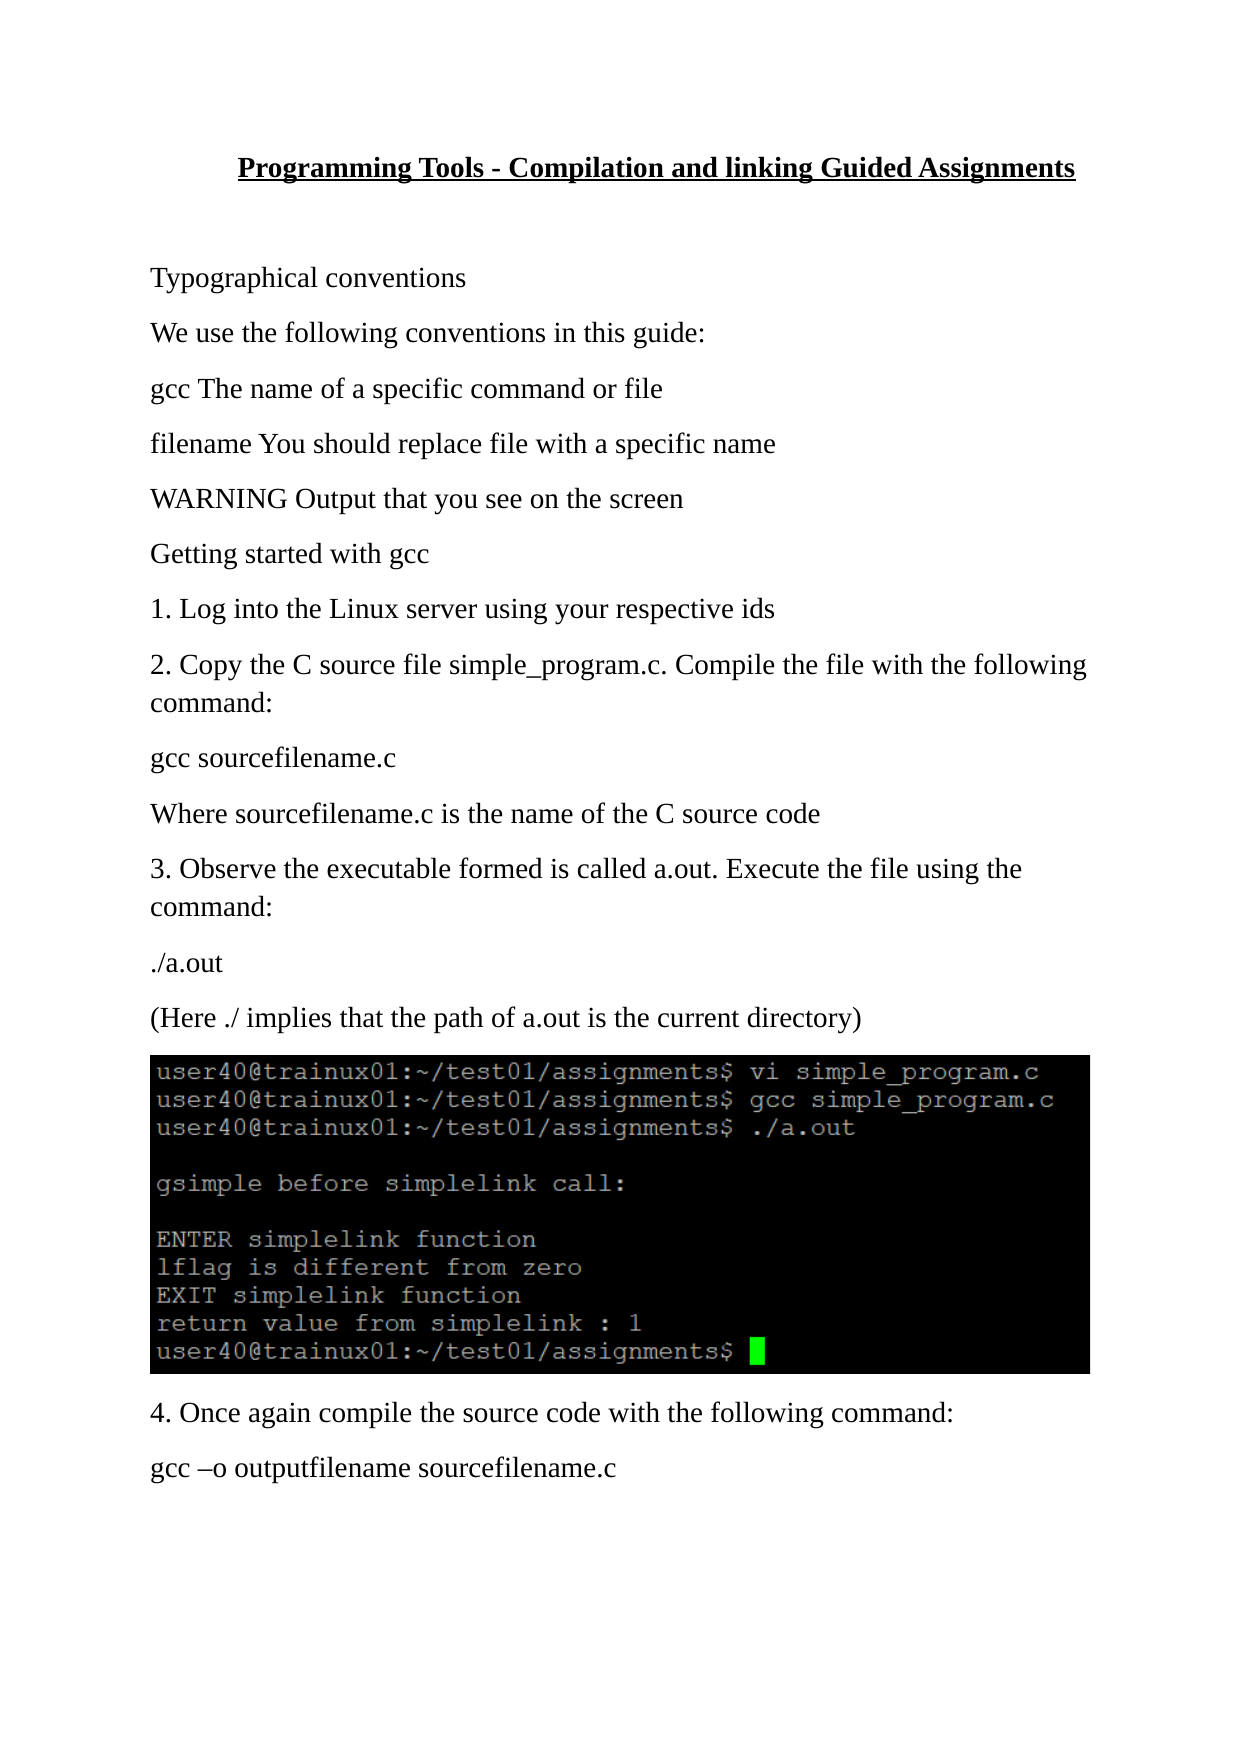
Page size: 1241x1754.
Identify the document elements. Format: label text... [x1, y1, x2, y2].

text Programming Tools - Compilation and linking Guided Assignments [150, 150, 1090, 183]
text 4. Once again compile the source code with the following command: [150, 1395, 1090, 1428]
text (Here ./ implies that the path of a.out is the current directory) [150, 1000, 1090, 1033]
picture [150, 1055, 1091, 1374]
text We use the following conventions in this guide: [150, 316, 1090, 349]
text 3. Observe the executable formed is called a.out. Execute the file using the command: [150, 851, 1090, 923]
text gcc sourcefilename.c [150, 741, 1090, 774]
text ./a.out [150, 945, 1090, 978]
text filename You should replace file with a specific name [150, 426, 1090, 459]
text Getting started with gcc [150, 536, 1090, 570]
text 2. Copy the C source file simple_program.c. Compile the file with the following command: [150, 647, 1090, 719]
text Where sourcefilename.c is the name of the C source code [150, 796, 1090, 829]
text Typographical conventions [150, 260, 1090, 294]
text gcc –o outputfilename sourcefilename.c [150, 1450, 1090, 1484]
text 1. Log into the Linux server using your respective ids [150, 592, 1090, 625]
text WARNING Output that you see on the screen [150, 481, 1090, 515]
text gcc The name of a specific command or file [150, 371, 1090, 404]
